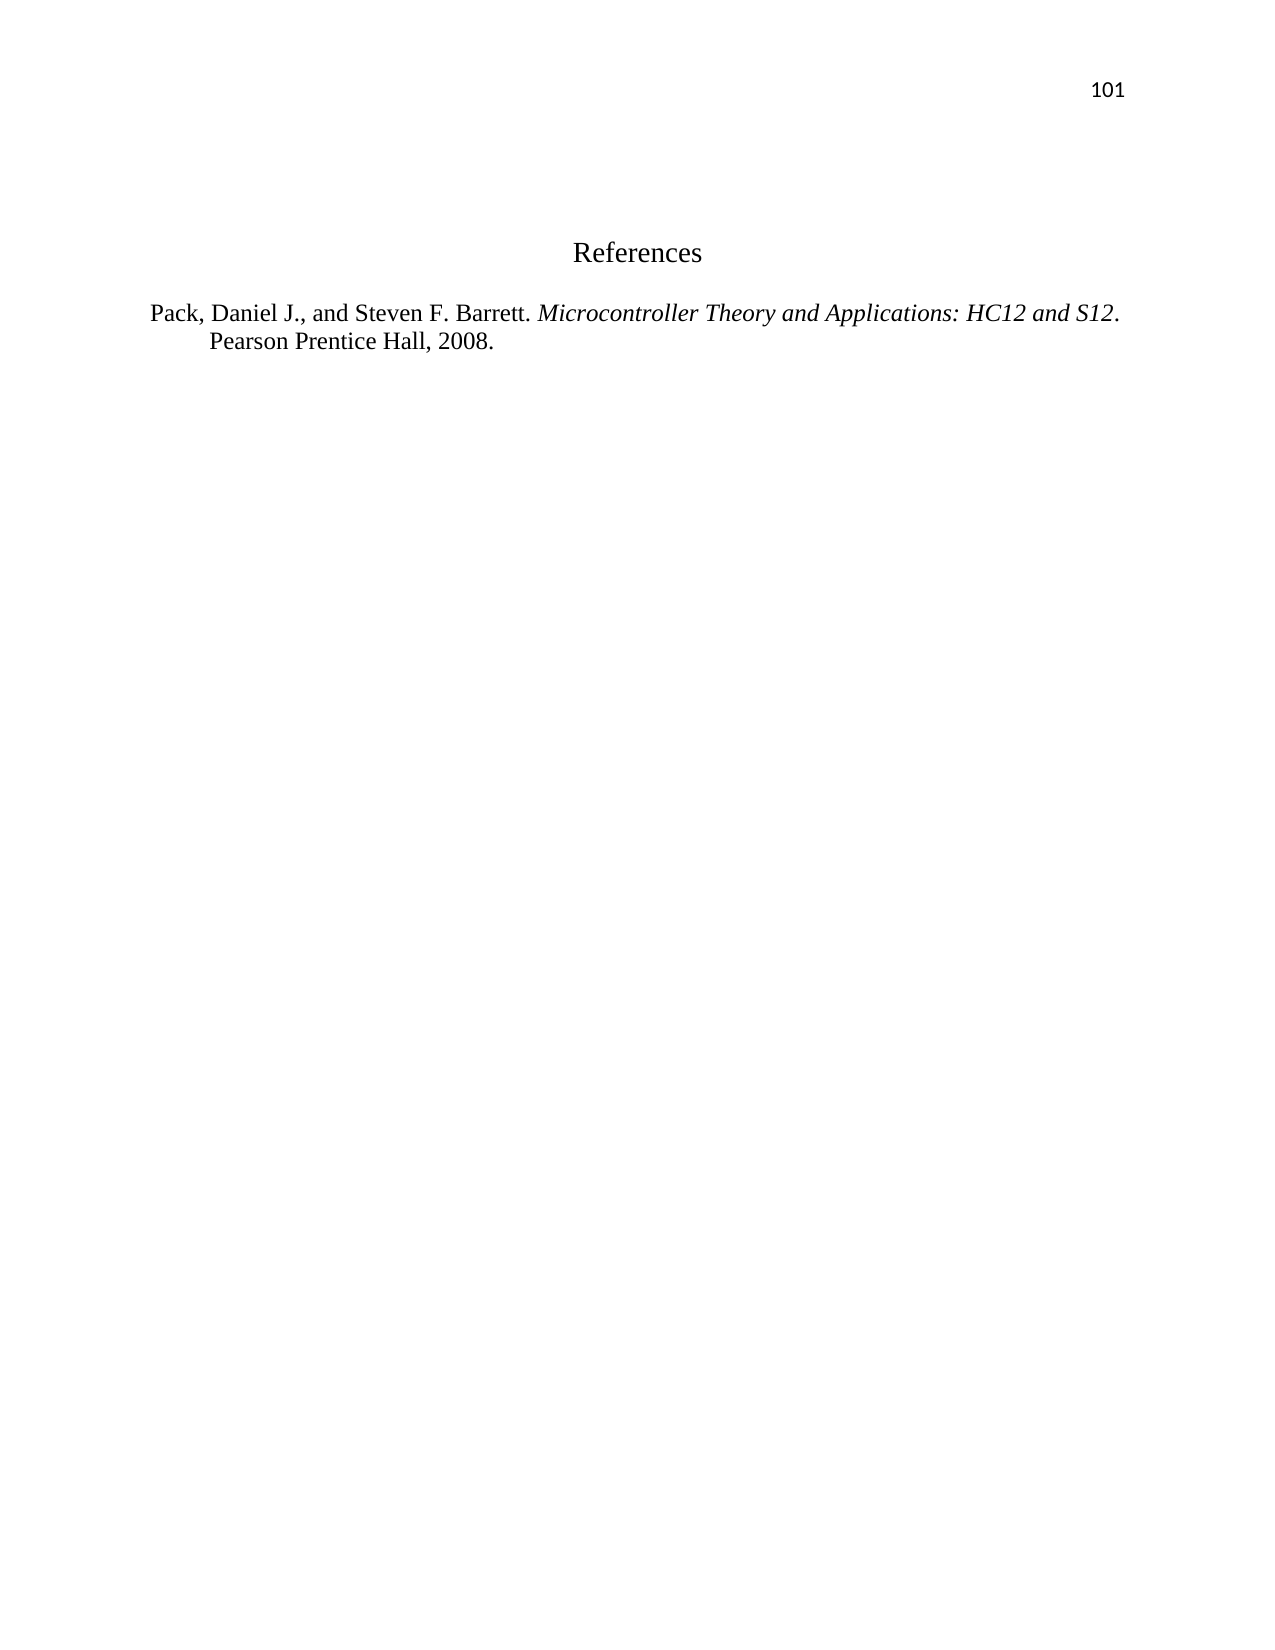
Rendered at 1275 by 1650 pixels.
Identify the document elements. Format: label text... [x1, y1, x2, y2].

text References [150, 235, 1125, 268]
text Pack, Daniel J., and Steven F. Barrett. Microcontroller Theory and Applications: HC12 and S12. Pearson Prentice Hall, 2008. [150, 298, 1125, 355]
